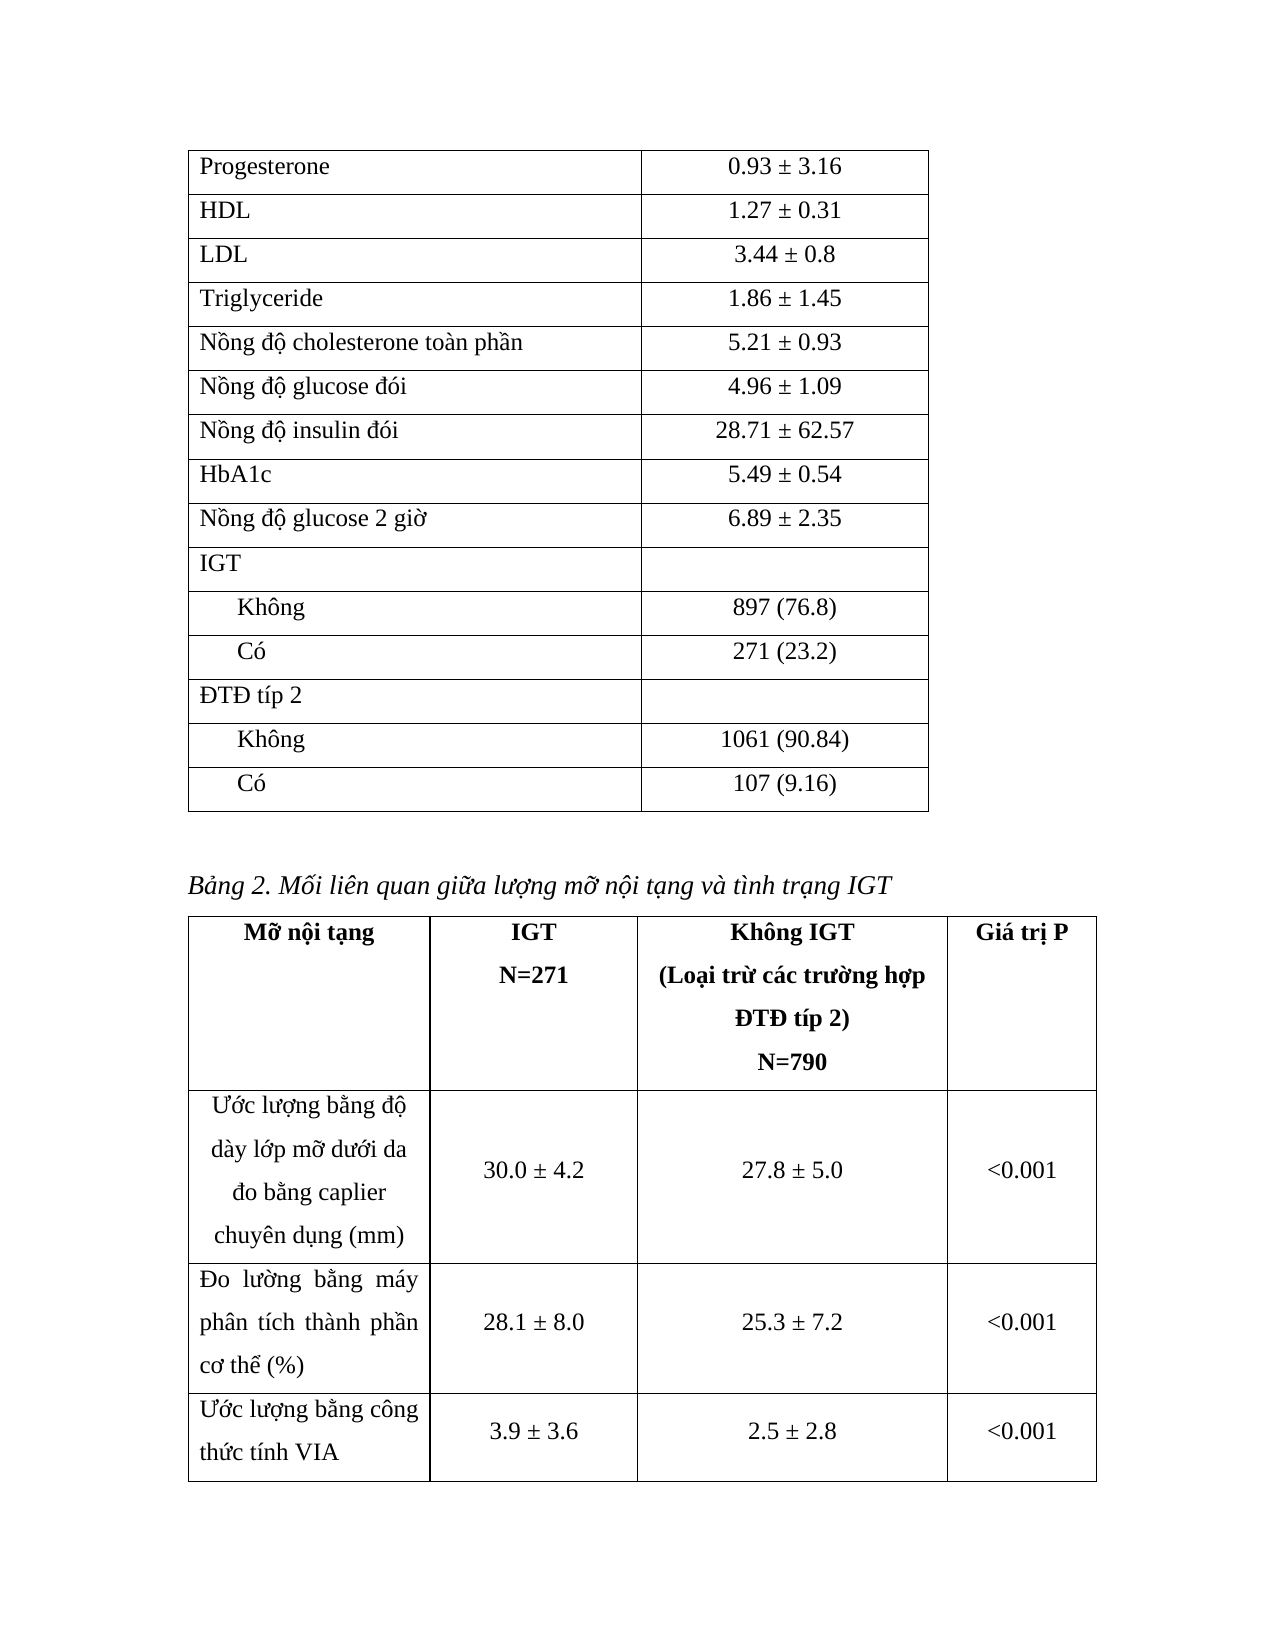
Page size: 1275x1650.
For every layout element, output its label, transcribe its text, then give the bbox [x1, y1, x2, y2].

table_cell 1061 (90.84) [642, 724, 928, 767]
table_cell Đo lường bằng máy phân tích thành phần cơ thể (%) [189, 1264, 429, 1393]
table_cell 5.21 ± 0.93 [642, 327, 928, 370]
table_cell IGT [189, 548, 641, 591]
table_cell Nồng độ insulin đói [189, 415, 641, 458]
table_cell 1.86 ± 1.45 [642, 283, 928, 326]
table_cell 107 (9.16) [642, 768, 928, 811]
table_cell ĐTĐ típ 2 [189, 680, 641, 723]
table_cell 2.5 ± 2.8 [638, 1394, 947, 1481]
table_cell Ước lượng bằng công thức tính VIA [189, 1394, 429, 1481]
table_cell HDL [189, 195, 641, 238]
table_cell [642, 548, 928, 591]
table_cell 1.27 ± 0.31 [642, 195, 928, 238]
table_cell 3.9 ± 3.6 [431, 1394, 637, 1481]
table_header Mỡ nội tạng [189, 917, 429, 1089]
table_cell 4.96 ± 1.09 [642, 371, 928, 414]
table_cell 28.71 ± 62.57 [642, 415, 928, 458]
table_cell Progesterone [189, 151, 641, 194]
table_cell LDL [189, 239, 641, 282]
table_cell <0.001 [948, 1394, 1096, 1481]
table_cell Nồng độ glucose đói [189, 371, 641, 414]
table_cell Nồng độ cholesterone toàn phần [189, 327, 641, 370]
table_cell Nồng độ glucose 2 giờ [189, 504, 641, 547]
table_cell 6.89 ± 2.35 [642, 504, 928, 547]
table_cell 28.1 ± 8.0 [431, 1264, 637, 1393]
table_cell 897 (76.8) [642, 592, 928, 635]
table_cell Có [189, 636, 641, 679]
table_cell Không [189, 592, 641, 635]
table_cell 5.49 ± 0.54 [642, 460, 928, 502]
table_cell 30.0 ± 4.2 [431, 1091, 637, 1263]
table_cell HbA1c [189, 460, 641, 502]
table_header Không IGT (Loại trừ các trường hợp ĐTĐ típ 2) N=790 [638, 917, 947, 1089]
table_header Giá trị P [948, 917, 1096, 1089]
table_cell <0.001 [948, 1091, 1096, 1263]
table_cell Có [189, 768, 641, 811]
table_cell Triglyceride [189, 283, 641, 326]
table_cell Không [189, 724, 641, 767]
table_cell [642, 680, 928, 723]
table_cell Ước lượng bằng độ dày lớp mỡ dưới da đo bằng caplier chuyên dụng (mm) [189, 1091, 429, 1263]
table_cell 0.93 ± 3.16 [642, 151, 928, 194]
table_header IGT N=271 [431, 917, 637, 1089]
table_cell 25.3 ± 7.2 [638, 1264, 947, 1393]
text Bảng 2. Mối liên quan giữa lượng mỡ nội tạng và tình trạng IGT [187, 869, 1125, 901]
table_cell 3.44 ± 0.8 [642, 239, 928, 282]
table_cell 27.8 ± 5.0 [638, 1091, 947, 1263]
table_cell <0.001 [948, 1264, 1096, 1393]
table_cell 271 (23.2) [642, 636, 928, 679]
